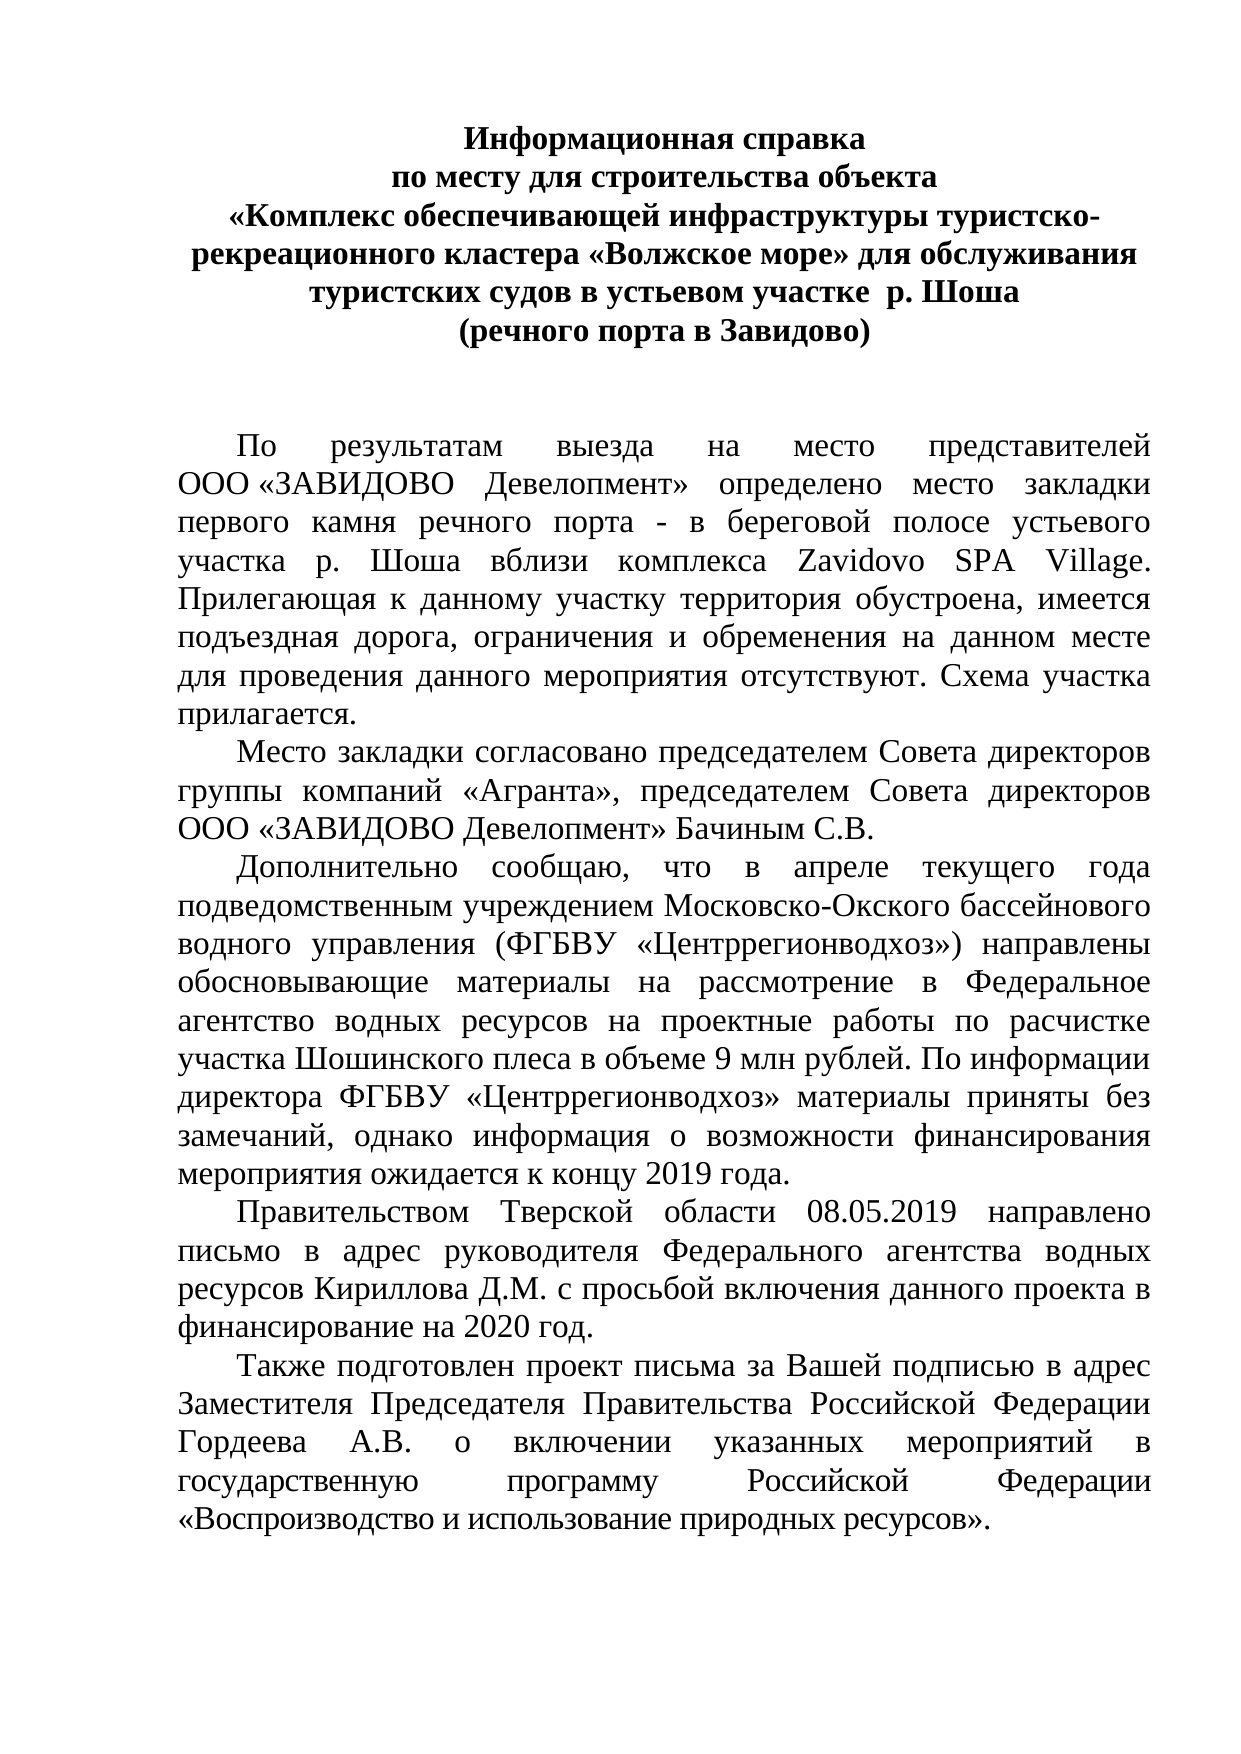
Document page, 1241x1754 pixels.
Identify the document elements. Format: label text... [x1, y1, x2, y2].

text (речного порта в Завидово) [177, 310, 1152, 348]
text По результатам выезда на место представителей ООО «ЗАВИДОВО Девелопмент» определено место закладки первого камня речного порта - в береговой полосе устьевого участка р. Шоша вблизи комплекса Zavidovo SPA Village. Прилегающая к данному участку территория обустроена, имеется подъездная дорога, ограничения и обременения на данном месте для проведения данного мероприятия отсутствуют. Схема участка прилагается. [177, 425, 1152, 731]
text Также подготовлен проект письма за Вашей подписью в адрес Заместителя Председателя Правительства Российской Федерации Гордеева А.В. о включении указанных мероприятий в государственную программу Российской Федерации «Воспроизводство и использование природных ресурсов». [177, 1345, 1152, 1536]
text «Комплекс обеспечивающей инфраструктуры туристско-рекреационного кластера «Волжское море» для обслуживания туристских судов в устьевом участке р. Шоша [177, 195, 1152, 310]
text Информационная справка [177, 118, 1152, 156]
text Правительством Тверской области 08.05.2019 направлено письмо в адрес руководителя Федерального агентства водных ресурсов Кириллова Д.М. с просьбой включения данного проекта в финансирование на 2020 год. [177, 1191, 1152, 1345]
text Место закладки согласовано председателем Совета директоров группы компаний «Агранта», председателем Совета директоров ООО «ЗАВИДОВО Девелопмент» Бачиным С.В. [177, 731, 1152, 846]
text Дополнительно сообщаю, что в апреле текущего года подведомственным учреждением Московско-Окского бассейнового водного управления (ФГБВУ «Центррегионводхоз») направлены обосновывающие материалы на рассмотрение в Федеральное агентство водных ресурсов на проектные работы по расчистке участка Шошинского плеса в объеме 9 млн рублей. По информации директора ФГБВУ «Центррегионводхоз» материалы приняты без замечаний, однако информация о возможности финансирования мероприятия ожидается к концу 2019 года. [177, 846, 1152, 1191]
text по месту для строительства объекта [177, 156, 1152, 195]
